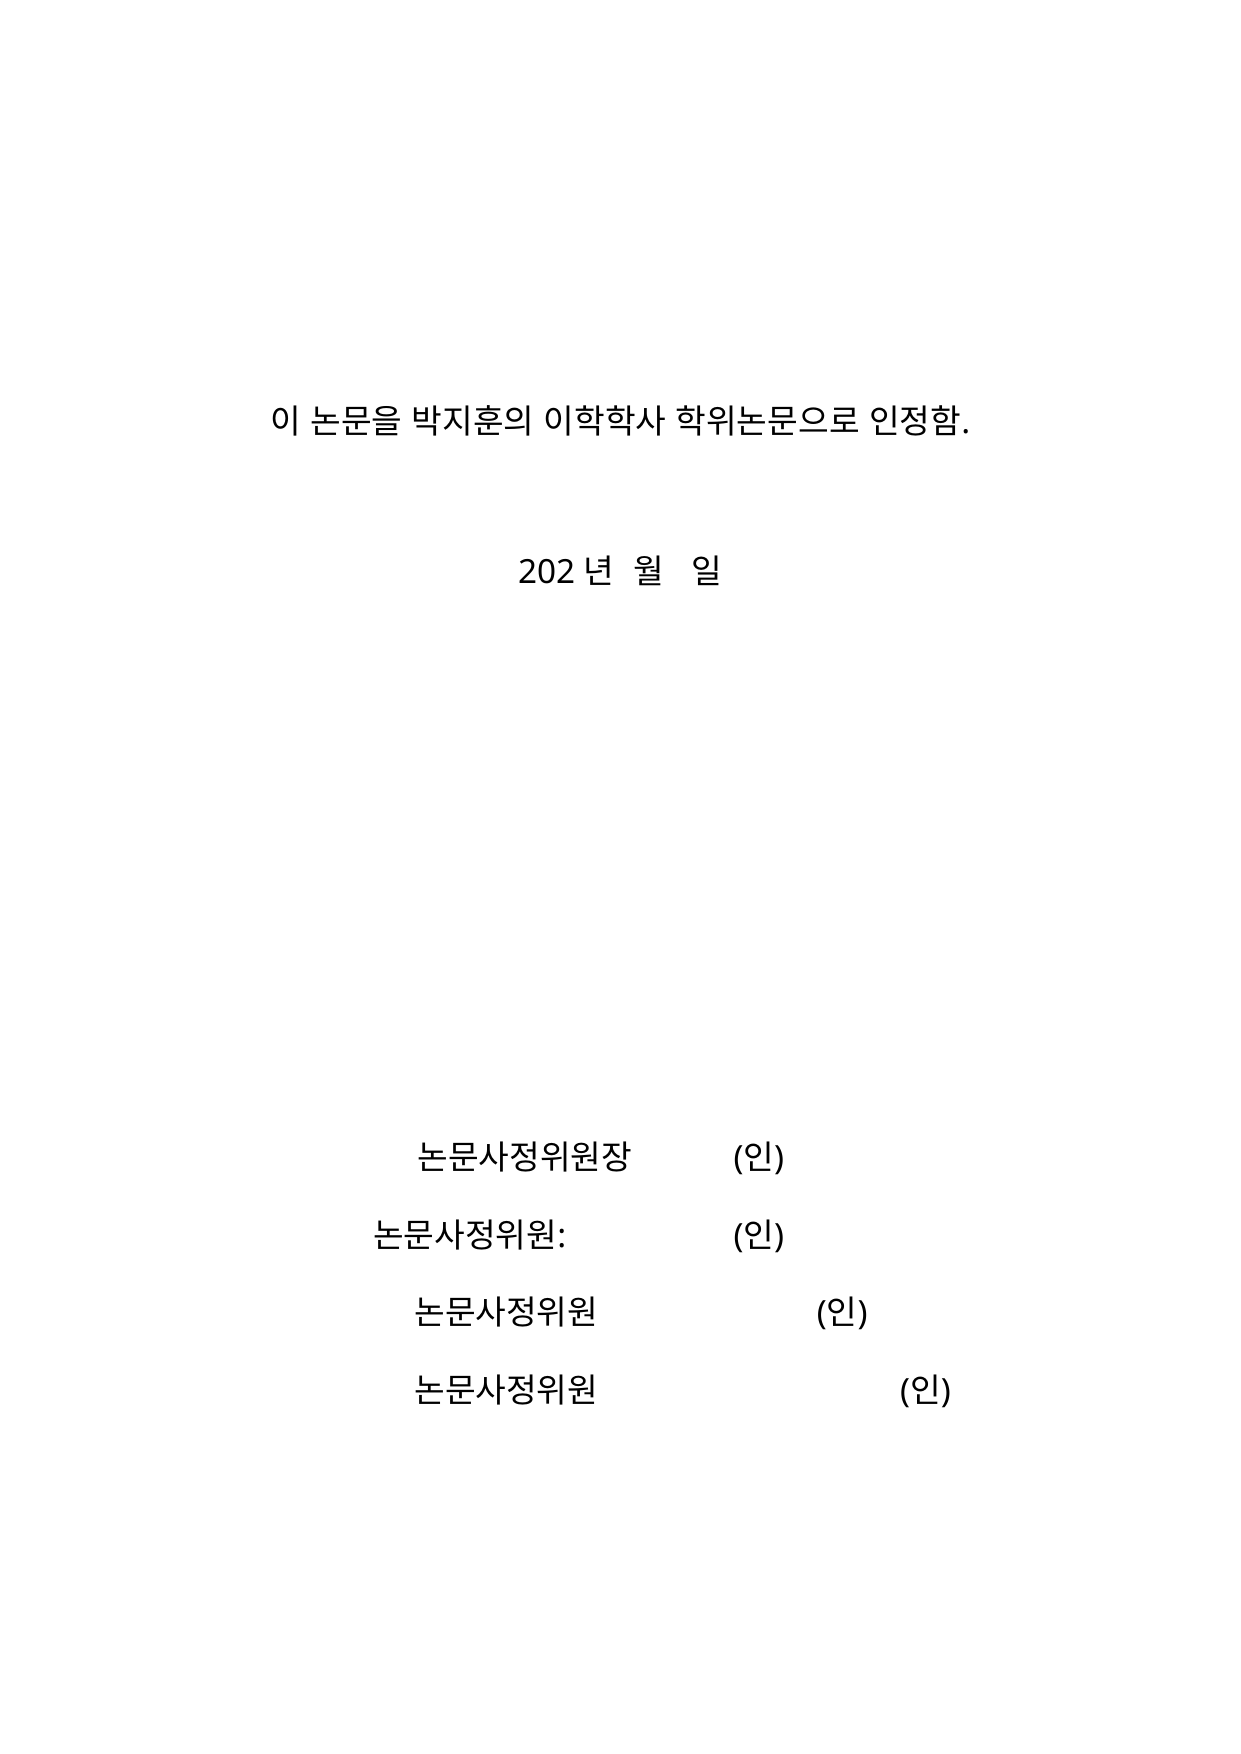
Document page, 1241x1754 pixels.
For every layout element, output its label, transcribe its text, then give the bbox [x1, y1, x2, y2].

text 논문사정위원 (인) [150, 1286, 1090, 1334]
text 202 년 월 일 [150, 545, 1090, 593]
text 이 논문을 박지훈의 이학학사 학위논문으로 인정함. [150, 395, 1090, 443]
text 논문사정위원 (인) [150, 1363, 1090, 1412]
text 논문사정위원장 (인) [150, 1131, 1090, 1179]
text 논문사정위원: (인) [150, 1208, 1090, 1257]
